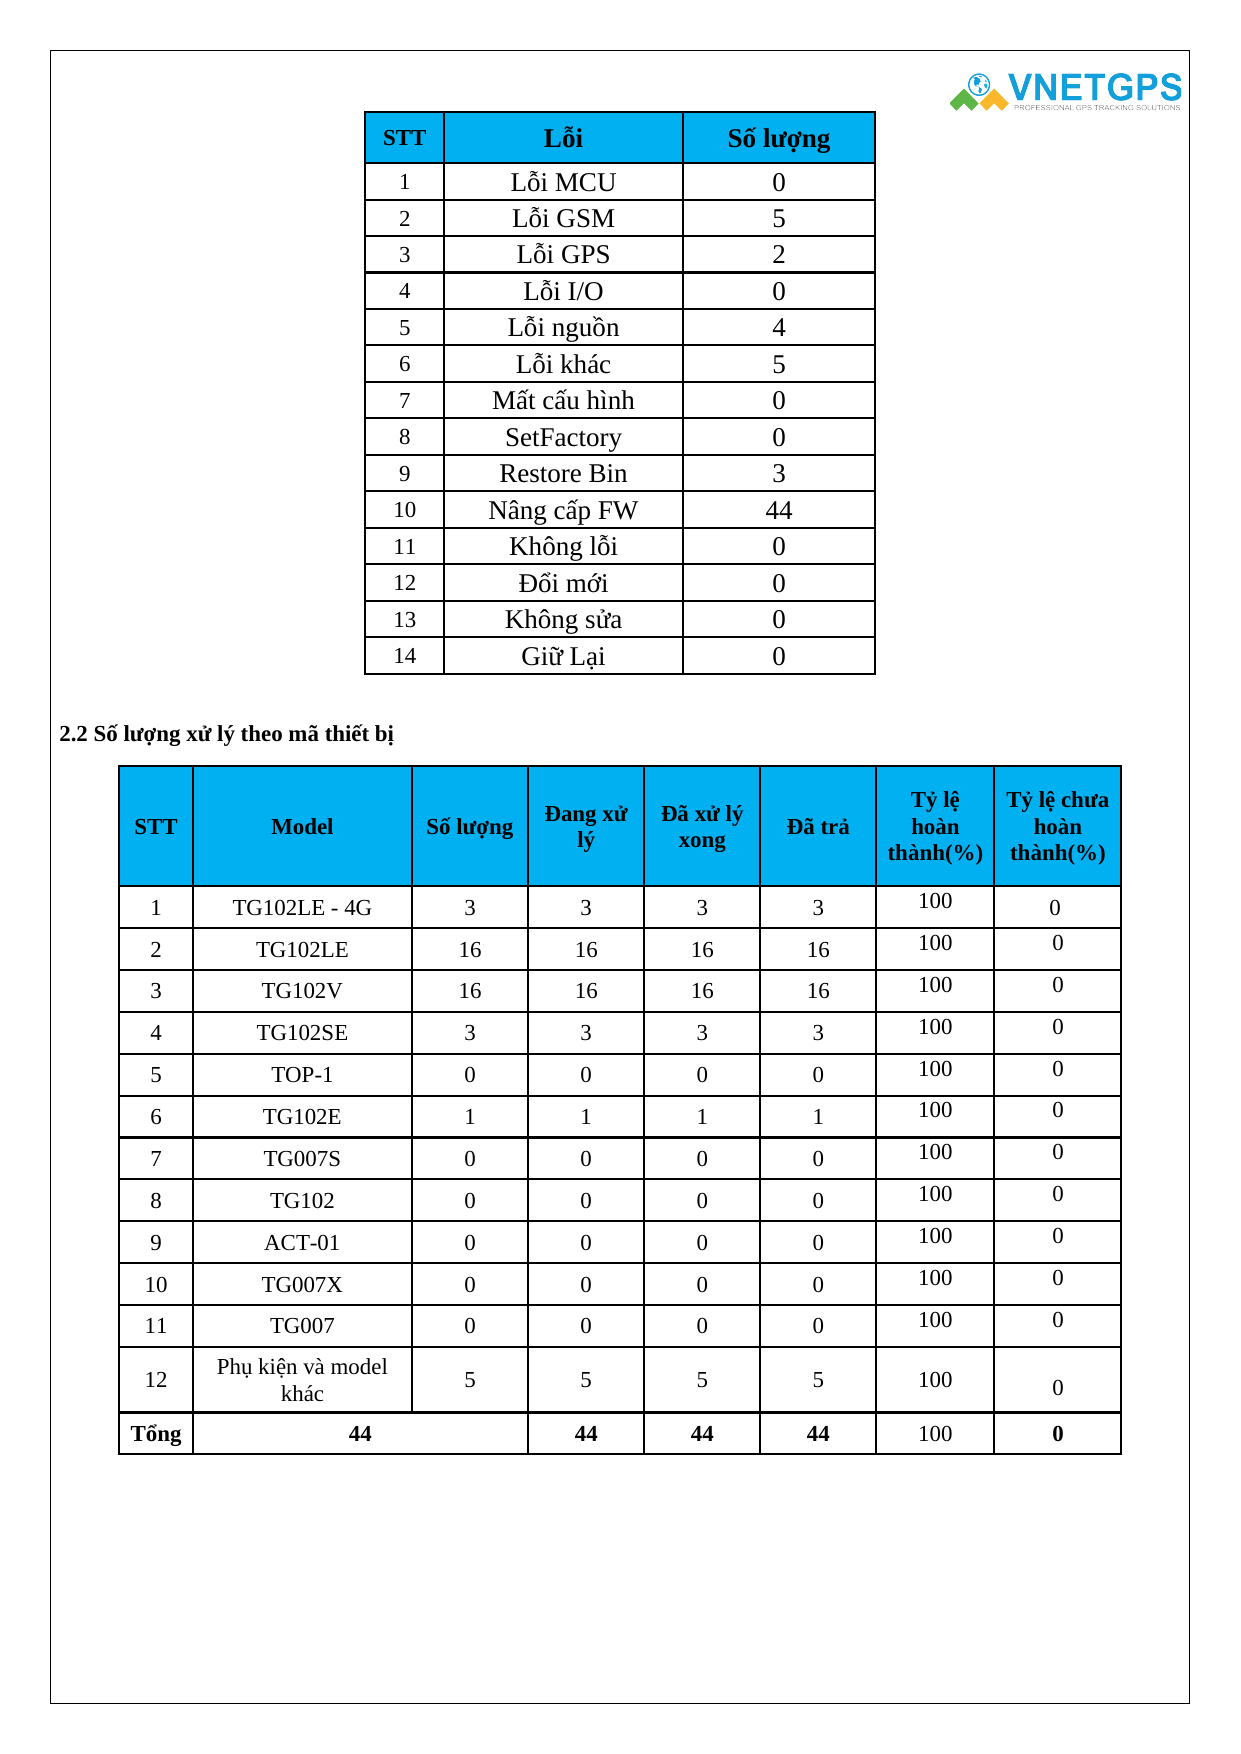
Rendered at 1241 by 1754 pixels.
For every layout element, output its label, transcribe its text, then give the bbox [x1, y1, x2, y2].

table_cell 3 [366, 237, 443, 271]
table_header STT [366, 113, 443, 162]
table_cell 0 [684, 602, 874, 636]
table_cell 0 [413, 1306, 527, 1346]
table_cell 13 [366, 602, 443, 636]
table_header Đã xử lý xong [645, 767, 759, 885]
table_header Tỷ lệ hoàn thành(%) [877, 767, 993, 885]
table_cell 100 [877, 1097, 993, 1136]
table_cell 5 [413, 1348, 527, 1411]
table_cell 5 [645, 1348, 759, 1411]
table_cell 3 [529, 1013, 643, 1053]
table_cell 3 [413, 887, 527, 927]
table_header Đã trả [761, 767, 875, 885]
table_cell 0 [995, 929, 1120, 969]
table_cell 16 [761, 971, 875, 1011]
table_cell 8 [120, 1180, 192, 1220]
table_cell 44 [194, 1414, 527, 1453]
table_cell 16 [413, 929, 527, 969]
table_cell 9 [120, 1222, 192, 1262]
table_cell 5 [366, 310, 443, 344]
table_cell 44 [684, 492, 874, 527]
table_cell 2 [366, 201, 443, 235]
table_cell Giữ Lại [445, 638, 682, 672]
table_cell Tổng [120, 1414, 192, 1453]
table_cell 0 [529, 1139, 643, 1178]
table_cell 0 [645, 1222, 759, 1262]
table_cell 0 [995, 1348, 1120, 1411]
table_cell 0 [761, 1222, 875, 1262]
table_cell Lỗi MCU [445, 164, 682, 198]
table_cell 5 [120, 1055, 192, 1094]
table_cell Lỗi GSM [445, 201, 682, 235]
table_cell 12 [366, 565, 443, 599]
table_cell 0 [413, 1180, 527, 1220]
table_cell 0 [761, 1264, 875, 1304]
table_cell 0 [645, 1180, 759, 1220]
table_cell 100 [877, 1222, 993, 1262]
table_cell ACT-01 [194, 1222, 411, 1262]
table_cell 3 [120, 971, 192, 1011]
table_cell 44 [529, 1414, 643, 1453]
table_cell 0 [995, 887, 1120, 927]
table_cell TG102LE [194, 929, 411, 969]
table_header Tỷ lệ chưa hoàn thành(%) [995, 767, 1120, 885]
table_cell 0 [995, 1306, 1120, 1346]
table_cell 44 [645, 1414, 759, 1453]
table_cell 0 [645, 1264, 759, 1304]
table_cell 10 [366, 492, 443, 527]
table_header STT [120, 767, 192, 885]
table_cell 12 [120, 1348, 192, 1411]
table_cell 1 [529, 1097, 643, 1136]
table_cell 16 [529, 971, 643, 1011]
table_cell 100 [877, 1055, 993, 1094]
table_cell 0 [684, 529, 874, 563]
table_cell 6 [366, 346, 443, 381]
table_cell 4 [366, 274, 443, 308]
table_cell 1 [645, 1097, 759, 1136]
table_cell Đổi mới [445, 565, 682, 599]
table_cell 0 [995, 1055, 1120, 1094]
table_cell 0 [684, 274, 874, 308]
table_header Đang xử lý [529, 767, 643, 885]
table_cell TG102V [194, 971, 411, 1011]
table_cell 100 [877, 1139, 993, 1178]
table_cell 100 [877, 1414, 993, 1453]
table_cell Nâng cấp FW [445, 492, 682, 527]
table_cell 0 [413, 1222, 527, 1262]
table_cell 0 [761, 1306, 875, 1346]
table_cell TG007X [194, 1264, 411, 1304]
table_cell 5 [761, 1348, 875, 1411]
picture [949, 73, 1182, 111]
table_cell 16 [761, 929, 875, 969]
table_cell 0 [413, 1264, 527, 1304]
table_cell 100 [877, 1264, 993, 1304]
table_cell Restore Bin [445, 456, 682, 490]
table_cell 0 [413, 1139, 527, 1178]
table_cell 4 [684, 310, 874, 344]
table_cell 100 [877, 887, 993, 927]
table_cell 9 [366, 456, 443, 490]
table_cell Phụ kiện và model khác [194, 1348, 411, 1411]
table_cell 2 [120, 929, 192, 969]
table_cell 11 [366, 529, 443, 563]
table_cell 2 [684, 237, 874, 271]
table_cell 1 [413, 1097, 527, 1136]
table_cell 0 [529, 1264, 643, 1304]
table_cell 8 [366, 419, 443, 454]
table_cell 0 [684, 638, 874, 672]
table_cell 0 [995, 1180, 1120, 1220]
table_cell 11 [120, 1306, 192, 1346]
table_cell 0 [645, 1139, 759, 1178]
table_cell 0 [995, 1097, 1120, 1136]
table_cell 0 [995, 1264, 1120, 1304]
table_cell 1 [366, 164, 443, 198]
table_cell TG102LE - 4G [194, 887, 411, 927]
table_cell 100 [877, 971, 993, 1011]
table_cell TG007 [194, 1306, 411, 1346]
table_cell 1 [761, 1097, 875, 1136]
table_cell 5 [529, 1348, 643, 1411]
table_cell 16 [645, 971, 759, 1011]
table_cell 3 [761, 1013, 875, 1053]
table_cell 0 [529, 1055, 643, 1094]
table_cell 100 [877, 929, 993, 969]
table_cell Lỗi khác [445, 346, 682, 381]
table_cell 0 [995, 971, 1120, 1011]
table_cell 3 [529, 887, 643, 927]
table_cell 16 [529, 929, 643, 969]
table_cell 0 [995, 1139, 1120, 1178]
table_cell 100 [877, 1306, 993, 1346]
table_cell 0 [645, 1055, 759, 1094]
table_cell 0 [995, 1222, 1120, 1262]
table_cell 0 [995, 1414, 1120, 1453]
table_cell 0 [761, 1055, 875, 1094]
table_cell 16 [645, 929, 759, 969]
table_cell 10 [120, 1264, 192, 1304]
table_cell 44 [761, 1414, 875, 1453]
table_cell 0 [529, 1306, 643, 1346]
table_cell Lỗi I/O [445, 274, 682, 308]
table_cell 0 [684, 565, 874, 599]
table_header Số lượng [684, 113, 874, 162]
table_cell 0 [684, 383, 874, 417]
text 2.2 Số lượng xử lý theo mã thiết bị [59, 720, 1181, 746]
table_cell 0 [645, 1306, 759, 1346]
table_cell 1 [120, 887, 192, 927]
table_cell 0 [413, 1055, 527, 1094]
table_cell 5 [684, 201, 874, 235]
table_cell 100 [877, 1348, 993, 1411]
table_cell Mất cấu hình [445, 383, 682, 417]
table_cell Lỗi nguồn [445, 310, 682, 344]
table_cell 3 [413, 1013, 527, 1053]
table_cell 6 [120, 1097, 192, 1136]
table_cell 100 [877, 1180, 993, 1220]
table_cell 4 [120, 1013, 192, 1053]
table_header Model [194, 767, 411, 885]
table_cell Lỗi GPS [445, 237, 682, 271]
table_cell 0 [761, 1139, 875, 1178]
table_cell 100 [877, 1013, 993, 1053]
table_cell 7 [366, 383, 443, 417]
table_cell 0 [761, 1180, 875, 1220]
table_cell 3 [761, 887, 875, 927]
table_cell 5 [684, 346, 874, 381]
table_header Lỗi [445, 113, 682, 162]
table_cell SetFactory [445, 419, 682, 454]
table_cell Không lỗi [445, 529, 682, 563]
table_cell TOP-1 [194, 1055, 411, 1094]
table_cell TG102 [194, 1180, 411, 1220]
table_cell 3 [645, 1013, 759, 1053]
table_cell TG007S [194, 1139, 411, 1178]
table_cell 14 [366, 638, 443, 672]
table_cell 0 [684, 419, 874, 454]
table_cell 0 [529, 1180, 643, 1220]
table_cell 3 [684, 456, 874, 490]
table_cell TG102SE [194, 1013, 411, 1053]
table_cell 0 [995, 1013, 1120, 1053]
table_cell 16 [413, 971, 527, 1011]
table_header Số lượng [413, 767, 527, 885]
table_cell 3 [645, 887, 759, 927]
table_cell 0 [529, 1222, 643, 1262]
table_cell TG102E [194, 1097, 411, 1136]
table_cell Không sửa [445, 602, 682, 636]
table_cell 7 [120, 1139, 192, 1178]
table_cell 0 [684, 164, 874, 198]
